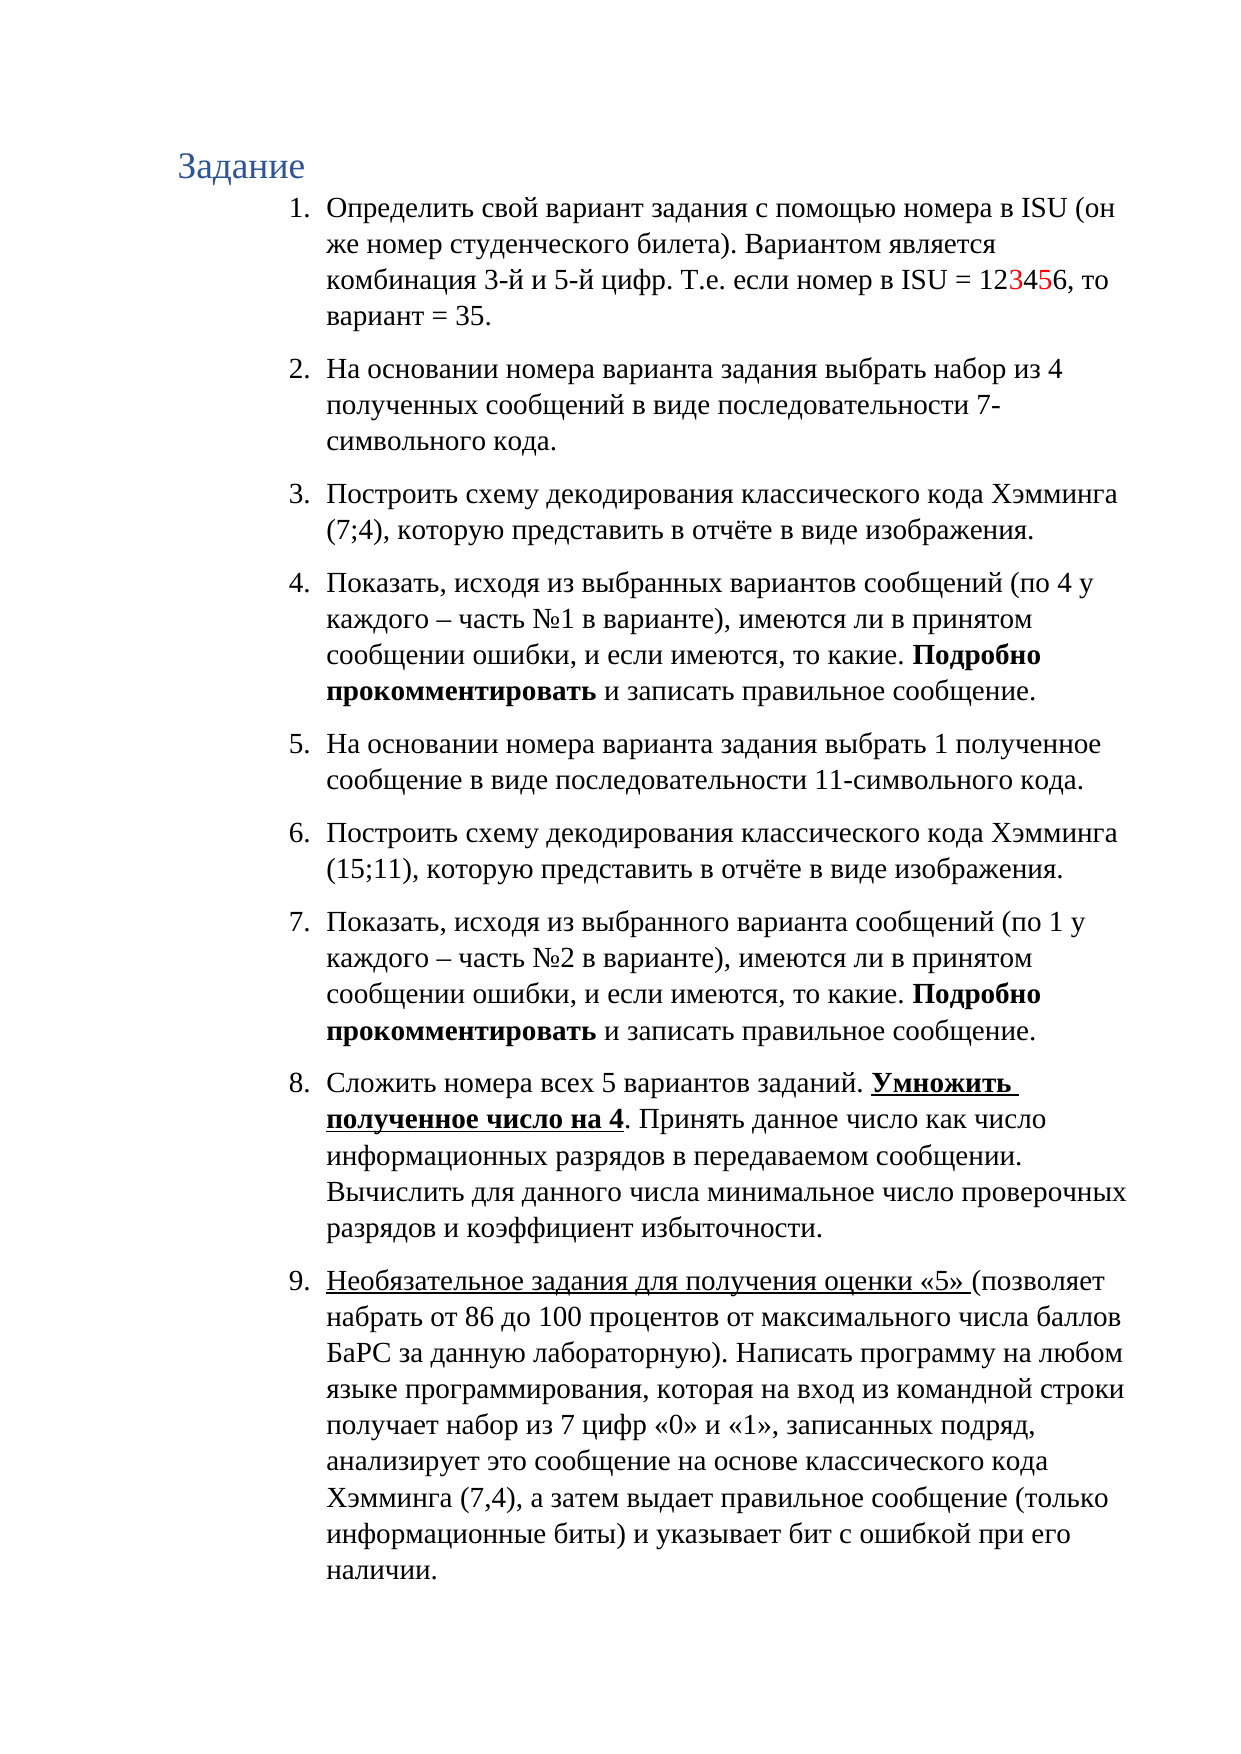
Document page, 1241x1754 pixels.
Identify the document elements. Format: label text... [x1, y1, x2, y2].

list Показать, исходя из выбранных вариантов сообщений (по 4 у каждого – часть №1 в варианте), имеются ли в принятом сообщении ошибки, и если имеются, то какие. Подробно прокомментировать и записать правильное сообщение. [288, 565, 1152, 707]
list Необязательное задания для получения оценки «5» (позволяет набрать от 86 до 100 процентов от максимального числа баллов БаРС за данную лабораторную). Написать программу на любом языке программирования, которая на вход из командной строки получает набор из 7 цифр «0» и «1», записанных подряд, анализирует это сообщение на основе классического кода Хэмминга (7,4), а затем выдает правильное сообщение (только информационные биты) и указывает бит с ошибкой при его наличии. [288, 1263, 1152, 1586]
list Показать, исходя из выбранного варианта сообщений (по 1 у каждого – часть №2 в варианте), имеются ли в принятом сообщении ошибки, и если имеются, то какие. Подробно прокомментировать и записать правильное сообщение. [288, 904, 1152, 1046]
list На основании номера варианта задания выбрать 1 полученное сообщение в виде последовательности 11-символьного кода. [288, 726, 1152, 796]
list Построить схему декодирования классического кода Хэмминга (15;11), которую представить в отчёте в виде изображения. [288, 815, 1152, 885]
list Определить свой вариант задания с помощью номера в ISU (он же номер студенческого билета). Вариантом является комбинация 3-й и 5-й цифр. Т.е. если номер в ISU = 123456, то вариант = 35. [288, 190, 1152, 332]
list Построить схему декодирования классического кода Хэмминга (7;4), которую представить в отчёте в виде изображения. [288, 476, 1152, 546]
list Сложить номера всех 5 вариантов заданий. Умножить полученное число на 4. Принять данное число как число информационных разрядов в передаваемом сообщении. Вычислить для данного числа минимальное число проверочных разрядов и коэффициент избыточности. [288, 1065, 1152, 1243]
list На основании номера варианта задания выбрать набор из 4 полученных сообщений в виде последовательности 7-символьного кода. [288, 351, 1152, 457]
text Задание [177, 143, 1152, 186]
